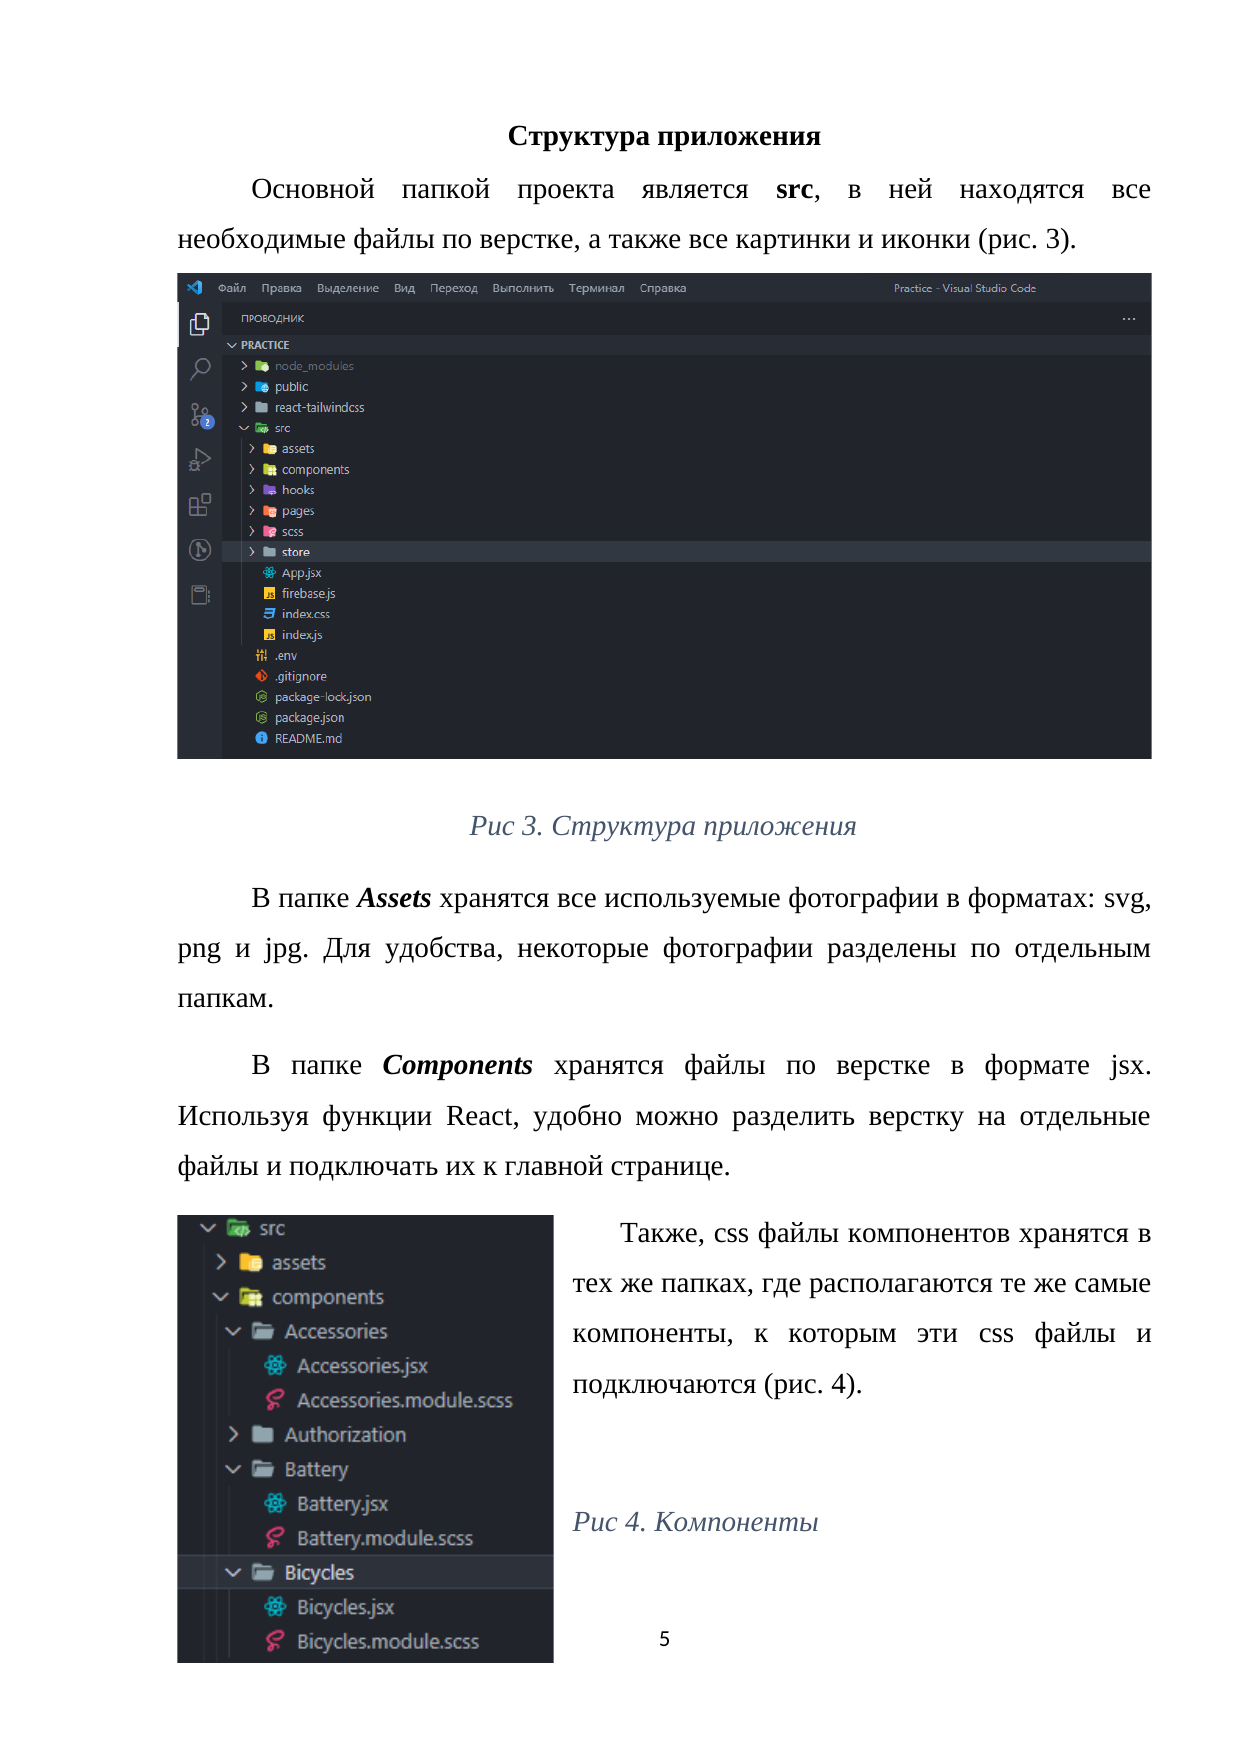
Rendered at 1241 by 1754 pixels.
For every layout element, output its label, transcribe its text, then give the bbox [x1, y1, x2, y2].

text Структура приложения [177, 118, 1152, 152]
text Рис 4. Компоненты [554, 1504, 1152, 1537]
text Основной папкой проекта является src, в ней находятся все необходимые файлы по верстке, а также все картинки и иконки (рис. 3). [177, 171, 1152, 255]
text В папке Components хранятся файлы по верстке в формате jsx. Используя функции React, удобно можно разделить верстку на отдельные файлы и подключать их к главной странице. [177, 1047, 1152, 1181]
picture [177, 273, 1152, 759]
text В папке Assets хранятся все используемые фотографии в форматах: svg, png и jpg. Для удобства, некоторые фотографии разделены по отдельным папкам. [177, 880, 1152, 1014]
text Рис 3. Структура приложения [177, 759, 1152, 842]
text Также, css файлы компонентов хранятся в тех же папках, где располагаются те же самые компоненты, к которым эти css файлы и подключаются (рис. 4). [554, 1215, 1152, 1399]
picture [177, 1215, 554, 1663]
